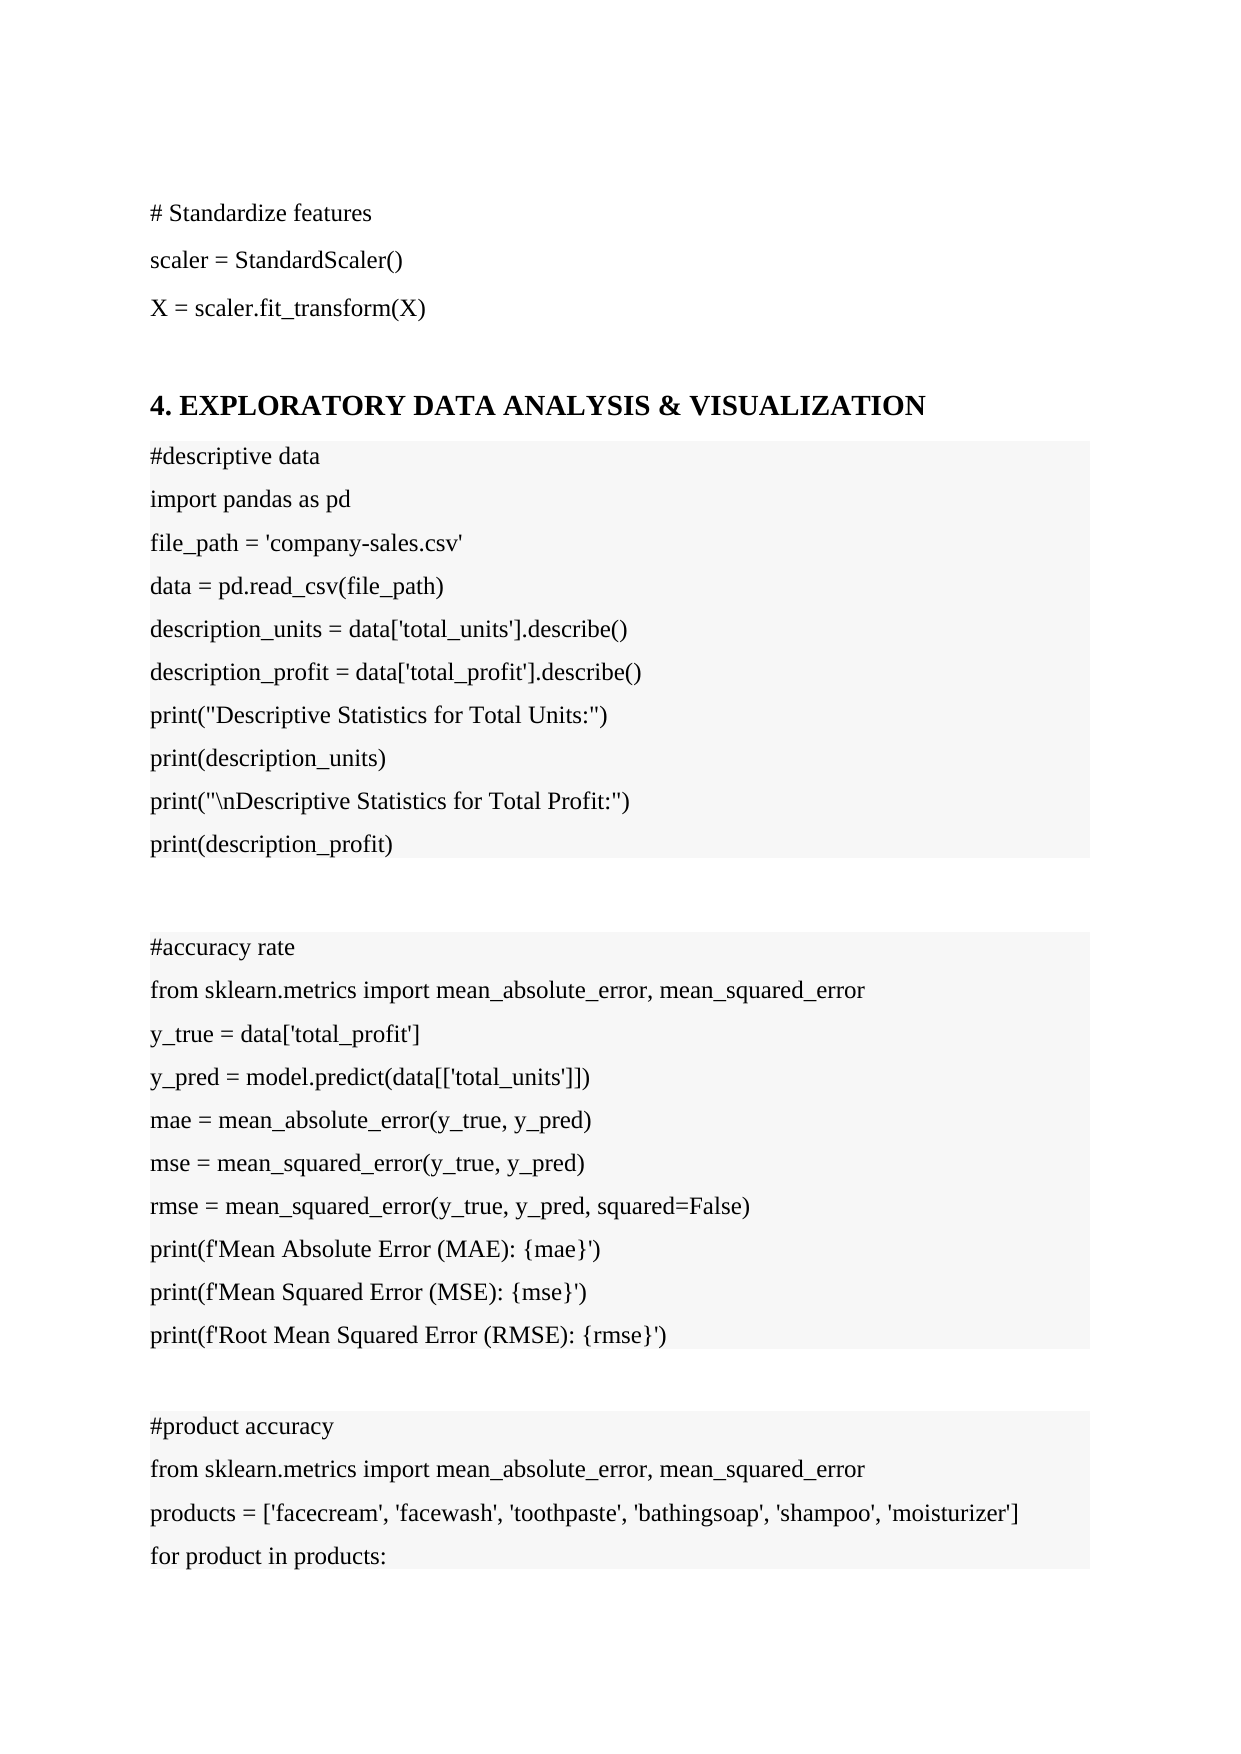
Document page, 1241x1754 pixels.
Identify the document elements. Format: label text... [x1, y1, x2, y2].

text data = pd.read_csv(file_path) [150, 571, 1090, 599]
text y_pred = model.predict(data[['total_units']]) [150, 1062, 1090, 1091]
text rmse = mean_squared_error(y_true, y_pred, squared=False) [150, 1191, 1090, 1220]
text print("\nDescriptive Statistics for Total Profit:") [150, 786, 1090, 815]
text # Standardize features [150, 198, 1090, 226]
text import pandas as pd [150, 484, 1090, 513]
text #accuracy rate [150, 932, 1090, 961]
text products = ['facecream', 'facewash', 'toothpaste', 'bathingsoap', 'shampoo', 'moisturizer'] [150, 1498, 1090, 1526]
text description_units = data['total_units'].describe() [150, 614, 1090, 643]
text #descriptive data [150, 441, 1090, 470]
text print(description_units) [150, 743, 1090, 772]
text from sklearn.metrics import mean_absolute_error, mean_squared_error [150, 976, 1090, 1004]
text scaler = StandardScaler() [150, 245, 1090, 274]
text print(description_profit) [150, 829, 1090, 858]
text print(f'Mean Absolute Error (MAE): {mae}') [150, 1234, 1090, 1263]
text print(f'Root Mean Squared Error (RMSE): {rmse}') [150, 1321, 1090, 1349]
text for product in products: [150, 1541, 1090, 1569]
text 4. EXPLORATORY DATA ANALYSIS & VISUALIZATION [150, 388, 1090, 422]
text mse = mean_squared_error(y_true, y_pred) [150, 1148, 1090, 1177]
text X = scaler.fit_transform(X) [150, 293, 1090, 322]
text print(f'Mean Squared Error (MSE): {mse}') [150, 1277, 1090, 1306]
text mae = mean_absolute_error(y_true, y_pred) [150, 1105, 1090, 1134]
text #product accuracy [150, 1411, 1090, 1440]
text print("Descriptive Statistics for Total Units:") [150, 700, 1090, 729]
text file_path = 'company-sales.csv' [150, 528, 1090, 556]
text y_true = data['total_profit'] [150, 1019, 1090, 1047]
text description_profit = data['total_profit'].describe() [150, 657, 1090, 686]
text from sklearn.metrics import mean_absolute_error, mean_squared_error [150, 1454, 1090, 1483]
